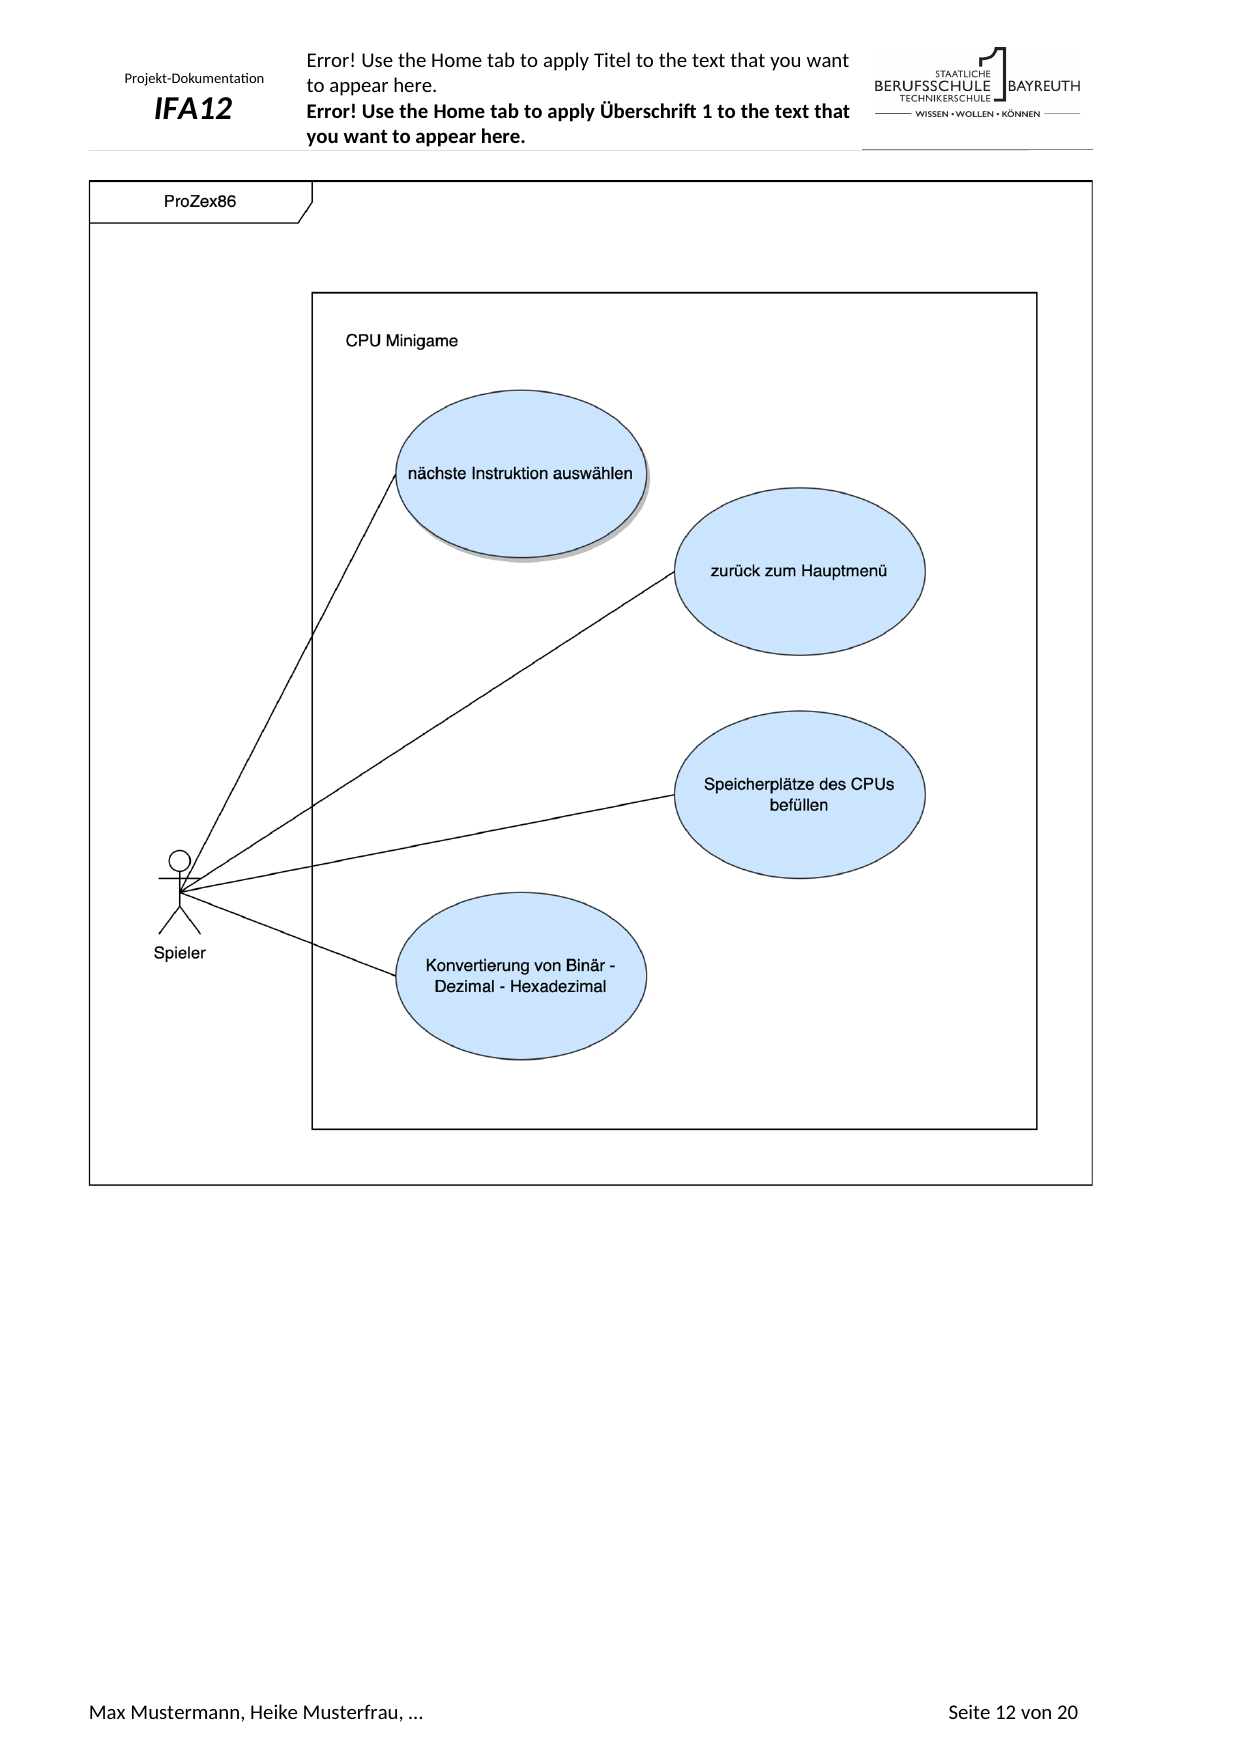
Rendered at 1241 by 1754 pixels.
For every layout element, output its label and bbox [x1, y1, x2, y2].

picture [88, 180, 1093, 1187]
picture [873, 47, 1082, 117]
